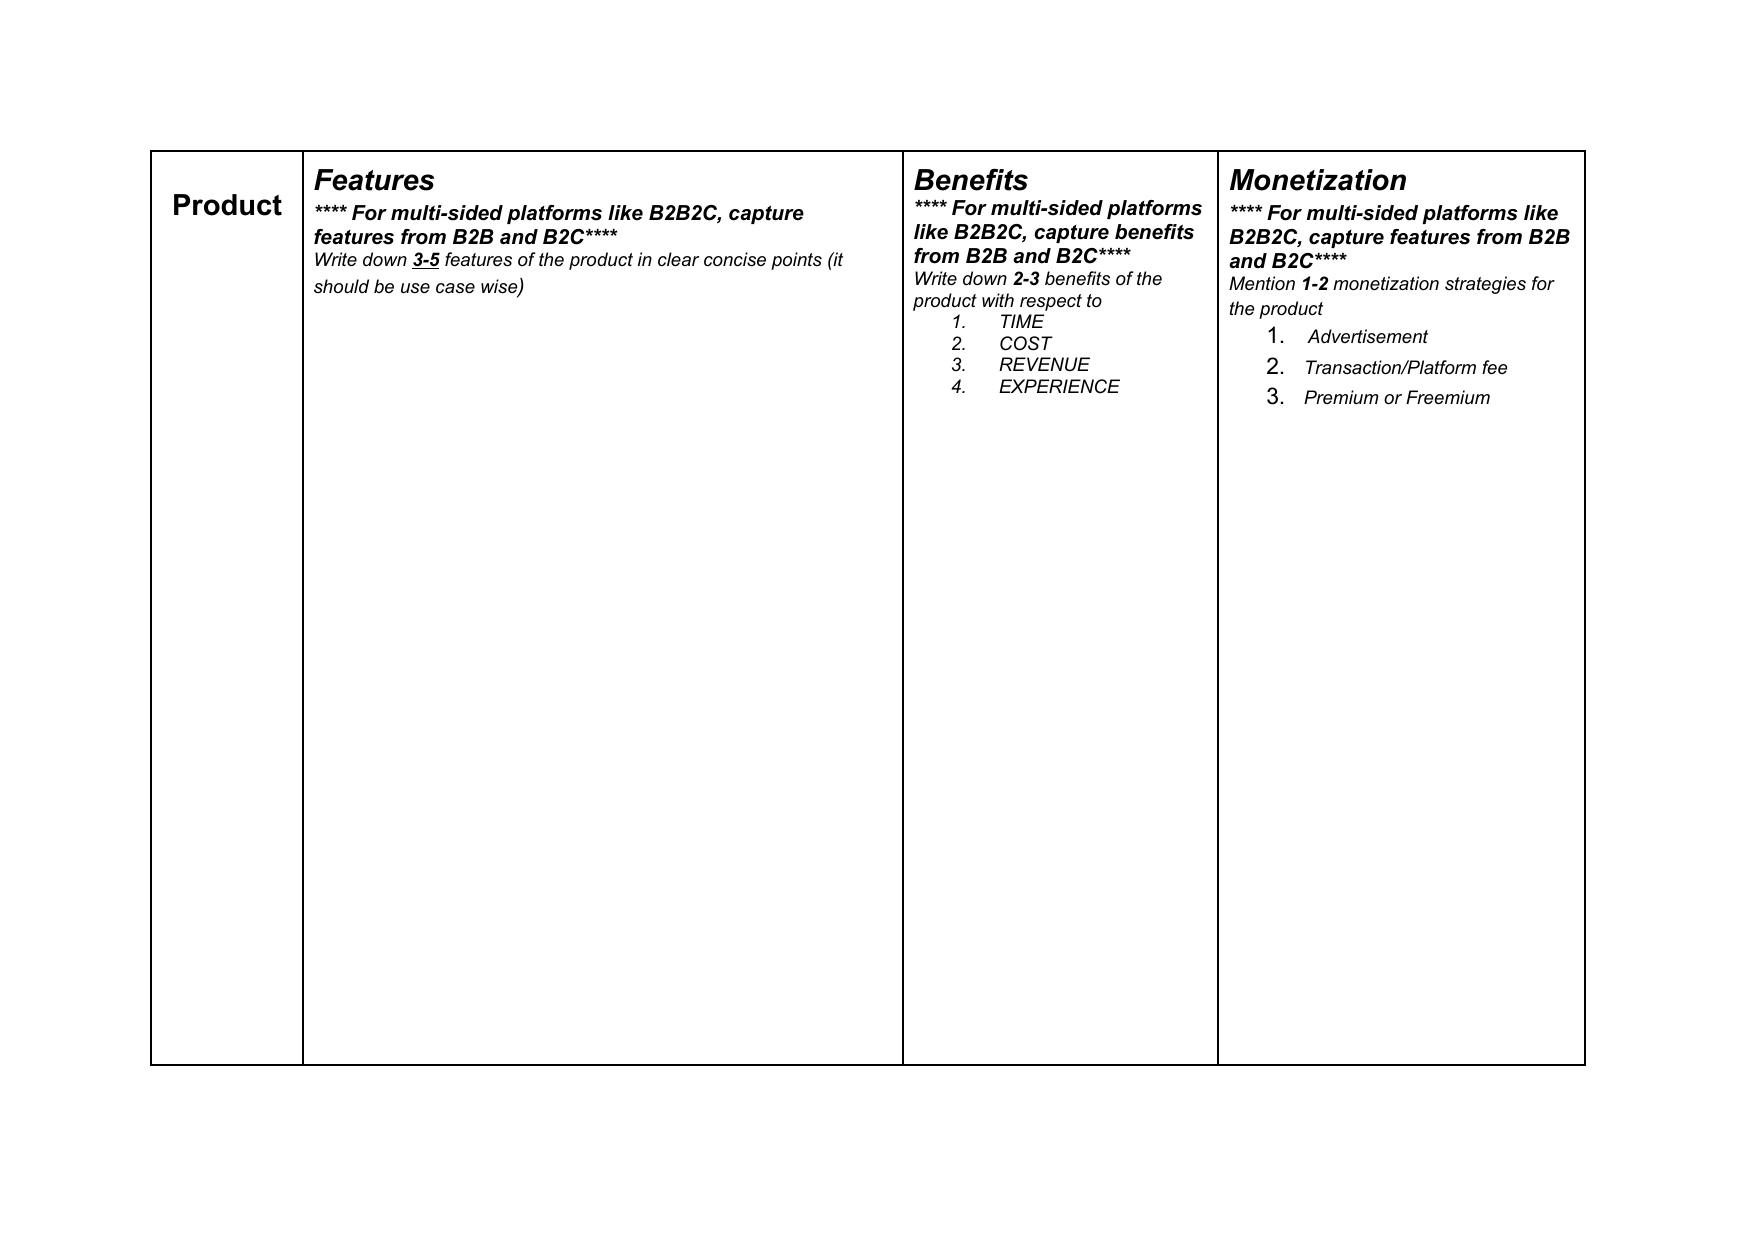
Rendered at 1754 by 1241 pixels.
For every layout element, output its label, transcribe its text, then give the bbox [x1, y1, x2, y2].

table_cell Product [152, 152, 302, 1064]
table_cell Benefits **** For multi-sided platforms like B2B2C, capture benefits from B2B and B2C**** Write down 2-3 benefits of the product with respect to 1. TIME 2. COST 3. REVENUE 4. EXPERIENCE [904, 152, 1217, 1064]
table_cell Monetization **** For multi-sided platforms like B2B2C, capture features from B2B and B2C**** Mention 1-2 monetization strategies for the product Advertisement Transaction/Platform fee Premium or Freemium [1219, 152, 1584, 1064]
table_cell Features **** For multi-sided platforms like B2B2C, capture features from B2B and B2C**** Write down 3-5 features of the product in clear concise points (it should be use case wise) [304, 152, 902, 1064]
